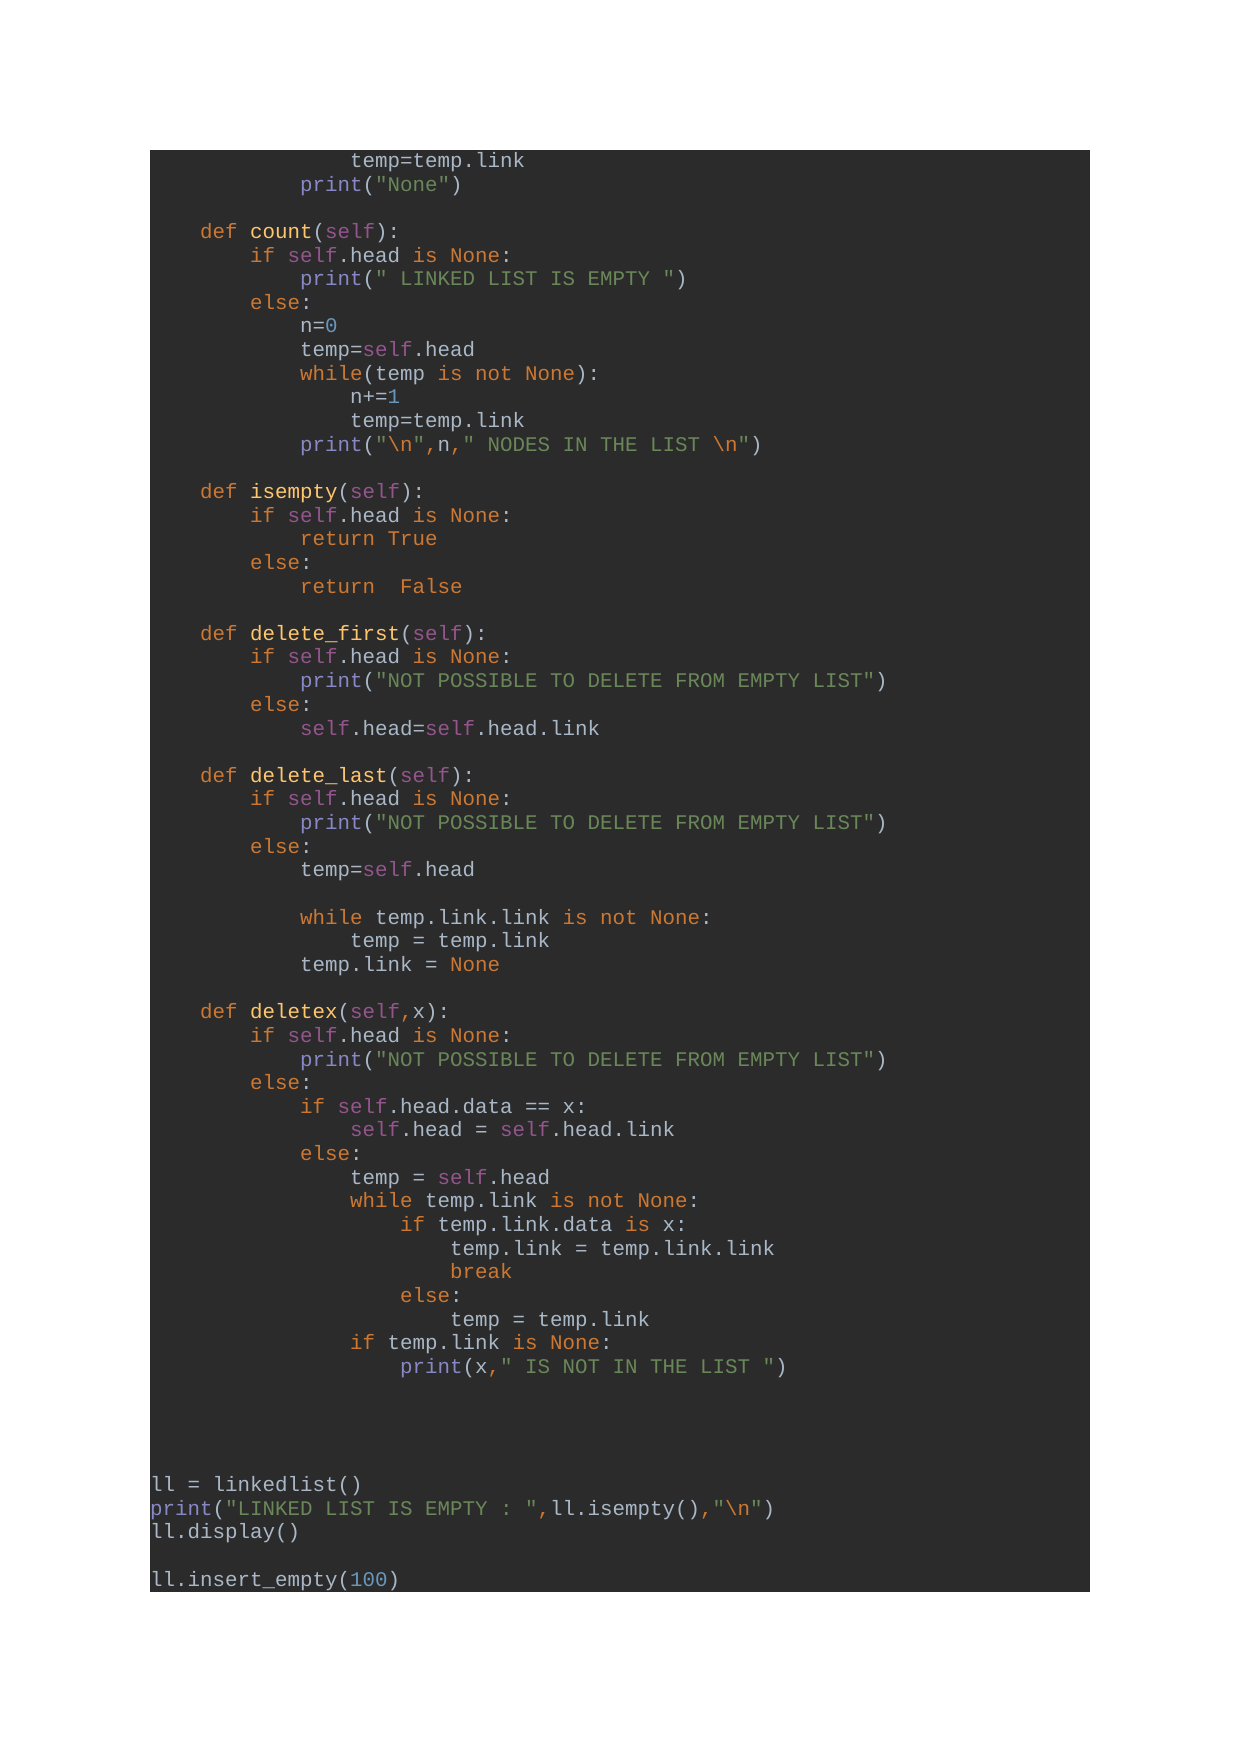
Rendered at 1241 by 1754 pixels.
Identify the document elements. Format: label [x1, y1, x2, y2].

text [150, 150, 1090, 1592]
